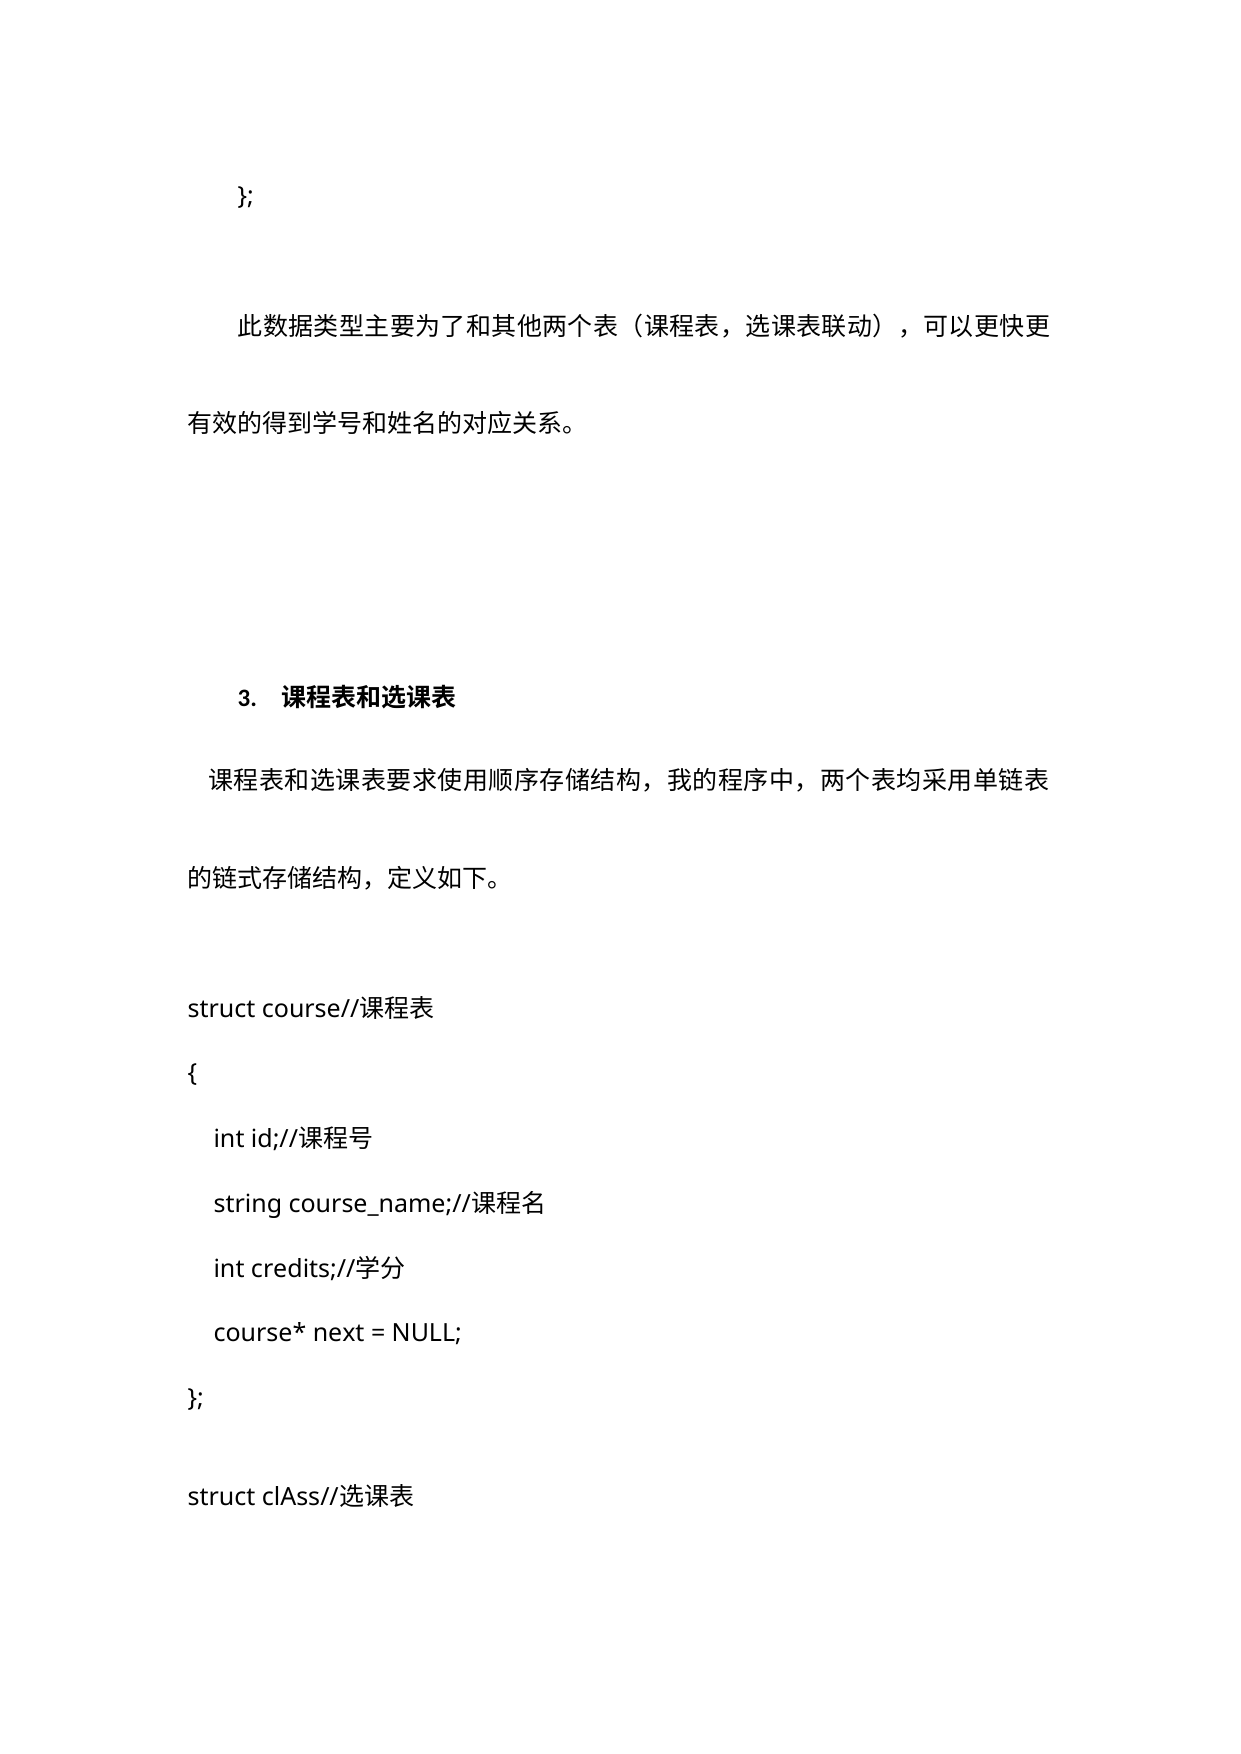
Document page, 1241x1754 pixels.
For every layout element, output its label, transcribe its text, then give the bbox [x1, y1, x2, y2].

text int id;//课程号 [187, 1104, 1053, 1169]
text 课程表和选课表要求使用顺序存储结构，我的程序中，两个表均采用单链表的链式存储结构，定义如下。 [187, 746, 1053, 909]
list 课程表和选课表 [237, 663, 1053, 728]
text struct course//课程表 [187, 974, 1053, 1039]
text course* next = NULL; [187, 1299, 1053, 1364]
text }; [237, 162, 1053, 227]
text int credits;//学分 [187, 1234, 1053, 1299]
text }; [187, 1364, 1053, 1429]
text { [187, 1039, 1053, 1104]
text struct clAss//选课表 [187, 1462, 1053, 1527]
text 此数据类型主要为了和其他两个表（课程表，选课表联动），可以更快更有效的得到学号和姓名的对应关系。 [187, 292, 1053, 454]
text string course_name;//课程名 [187, 1169, 1053, 1234]
